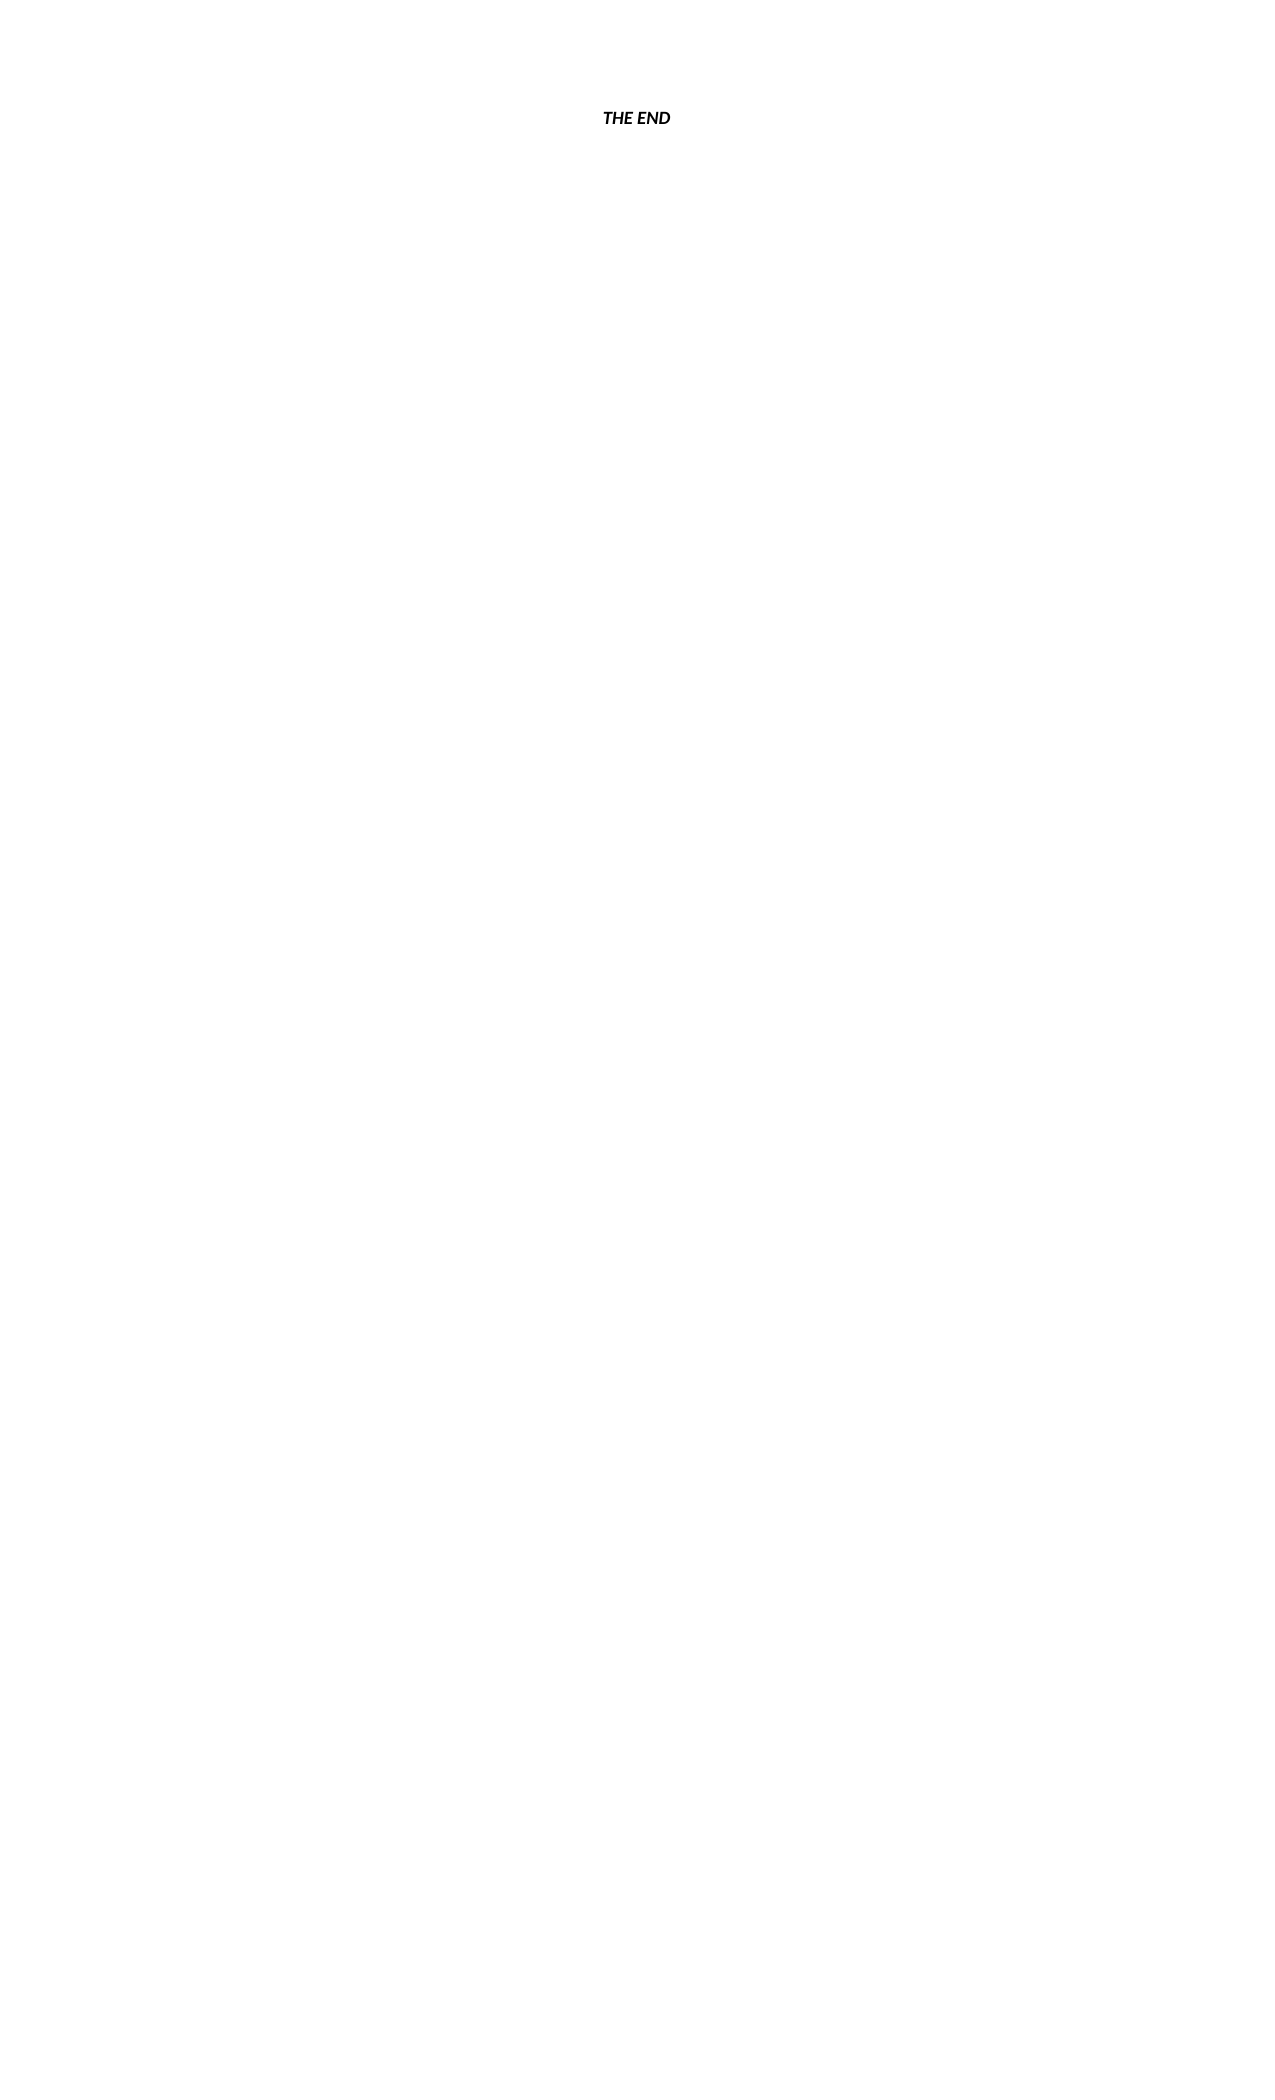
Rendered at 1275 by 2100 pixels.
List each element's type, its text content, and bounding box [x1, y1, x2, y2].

text THE END [59, 106, 1216, 129]
